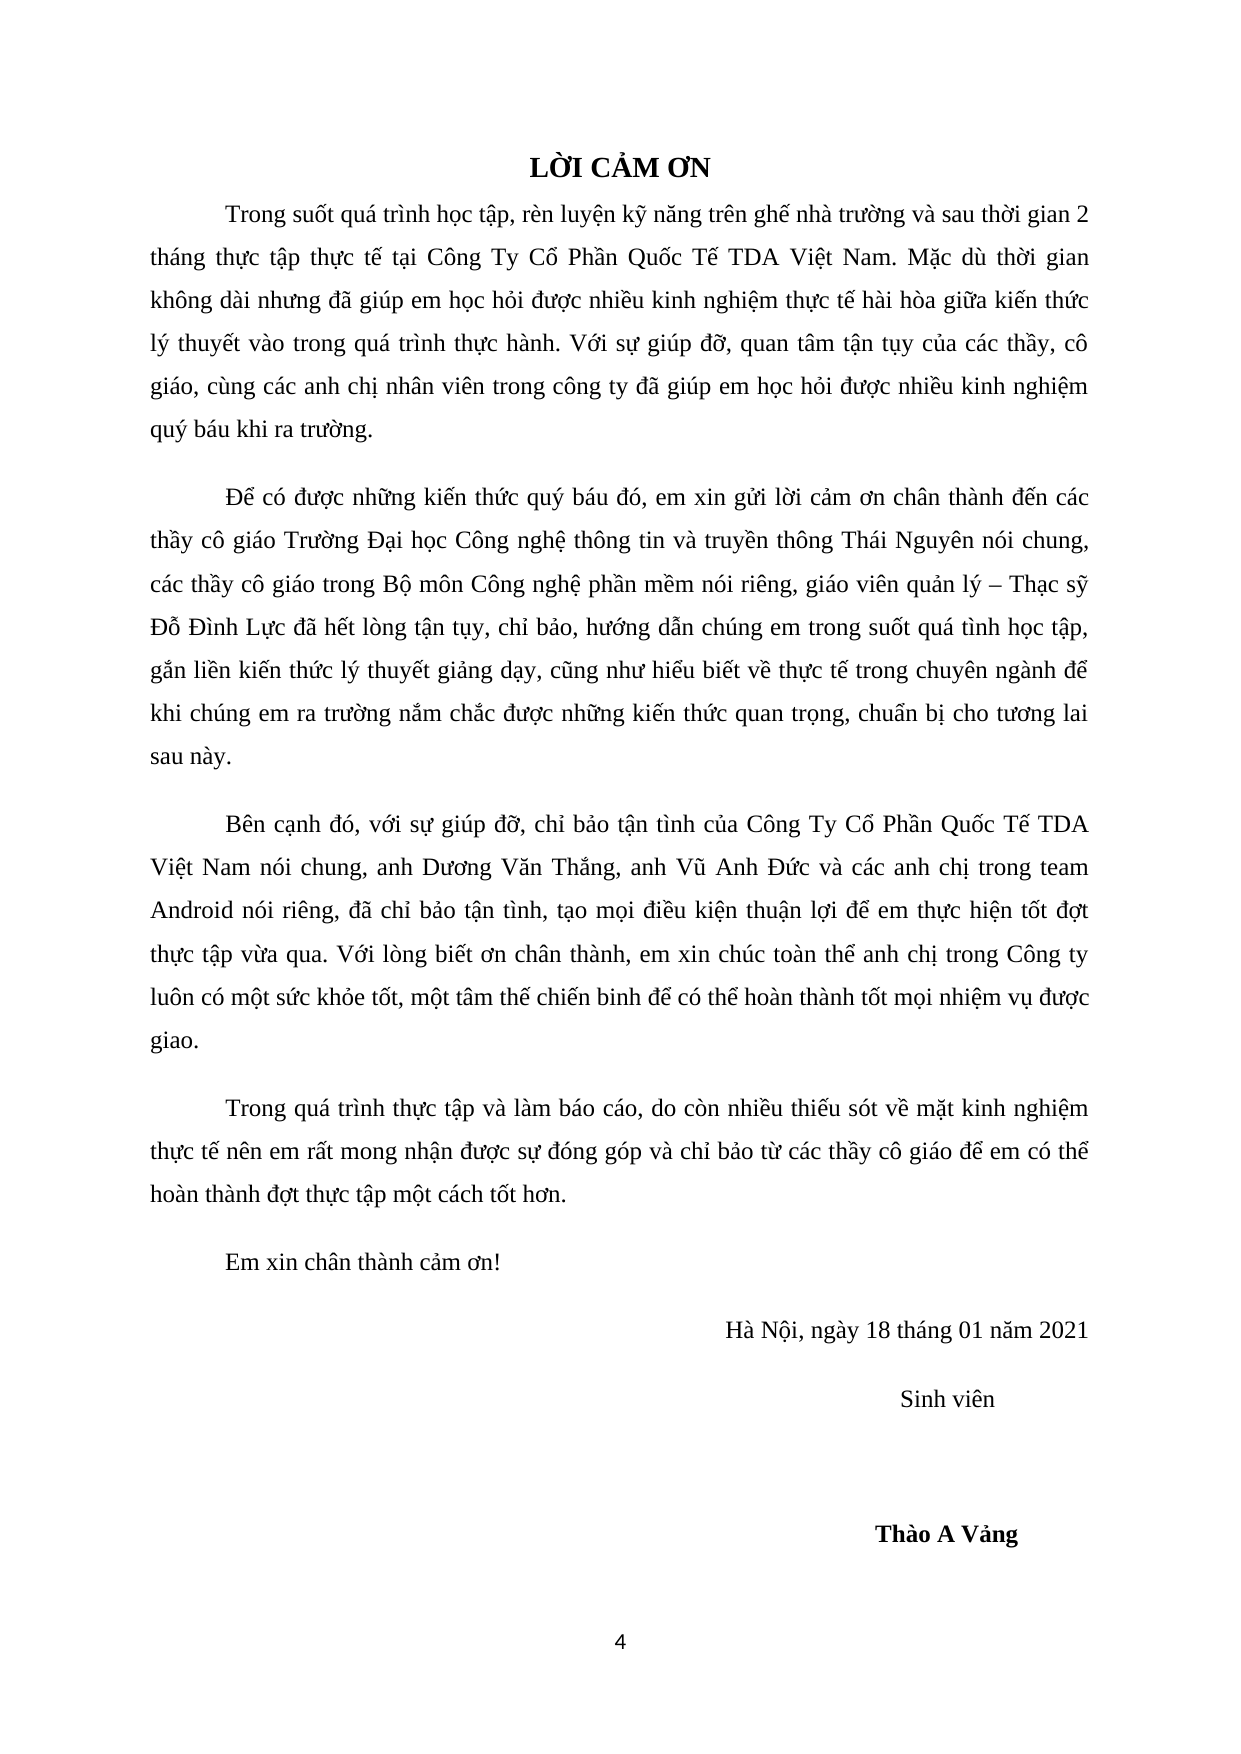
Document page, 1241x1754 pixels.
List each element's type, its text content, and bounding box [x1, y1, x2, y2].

text Bên cạnh đó, với sự giúp đỡ, chỉ bảo tận tình của Công Ty Cổ Phần Quốc Tế TDA Việt Nam nói chung, anh Dương Văn Thắng, anh Vũ Anh Đức và các anh chị trong team Android nói riêng, đã chỉ bảo tận tình, tạo mọi điều kiện thuận lợi để em thực hiện tốt đợt thực tập vừa qua. Với lòng biết ơn chân thành, em xin chúc toàn thể anh chị trong Công ty luôn có một sức khỏe tốt, một tâm thế chiến binh để có thể hoàn thành tốt mọi nhiệm vụ được giao. [150, 809, 1090, 1054]
text Thào A Vảng [150, 1519, 1090, 1548]
text Trong suốt quá trình học tập, rèn luyện kỹ năng trên ghế nhà trường và sau thời gian 2 tháng thực tập thực tế tại Công Ty Cổ Phần Quốc Tế TDA Việt Nam. Mặc dù thời gian không dài nhưng đã giúp em học hỏi được nhiều kinh nghiệm thực tế hài hòa giữa kiến thức lý thuyết vào trong quá trình thực hành. Với sự giúp đỡ, quan tâm tận tụy của các thầy, cô giáo, cùng các anh chị nhân viên trong công ty đã giúp em học hỏi được nhiều kinh nghiệm quý báu khi ra trường. [75, 199, 1090, 443]
text Hà Nội, ngày 18 tháng 01 năm 2021 [150, 1316, 1090, 1344]
text Em xin chân thành cảm ơn! [150, 1247, 1090, 1276]
text Sinh viên [150, 1384, 1090, 1412]
subtitle LỜI CẢM ƠN [150, 150, 1090, 183]
text Trong quá trình thực tập và làm báo cáo, do còn nhiều thiếu sót về mặt kinh nghiệm thực tế nên em rất mong nhận được sự đóng góp và chỉ bảo từ các thầy cô giáo để em có thể hoàn thành đợt thực tập một cách tốt hơn. [150, 1093, 1090, 1208]
text Để có được những kiến thức quý báu đó, em xin gửi lời cảm ơn chân thành đến các thầy cô giáo Trường Đại học Công nghệ thông tin và truyền thông Thái Nguyên nói chung, các thầy cô giáo trong Bộ môn Công nghệ phần mềm nói riêng, giáo viên quản lý – Thạc sỹ Đỗ Đình Lực đã hết lòng tận tụy, chỉ bảo, hướng dẫn chúng em trong suốt quá tình học tập, gắn liền kiến thức lý thuyết giảng dạy, cũng như hiểu biết về thực tế trong chuyên ngành để khi chúng em ra trường nắm chắc được những kiến thức quan trọng, chuẩn bị cho tương lai sau này. [150, 482, 1090, 770]
